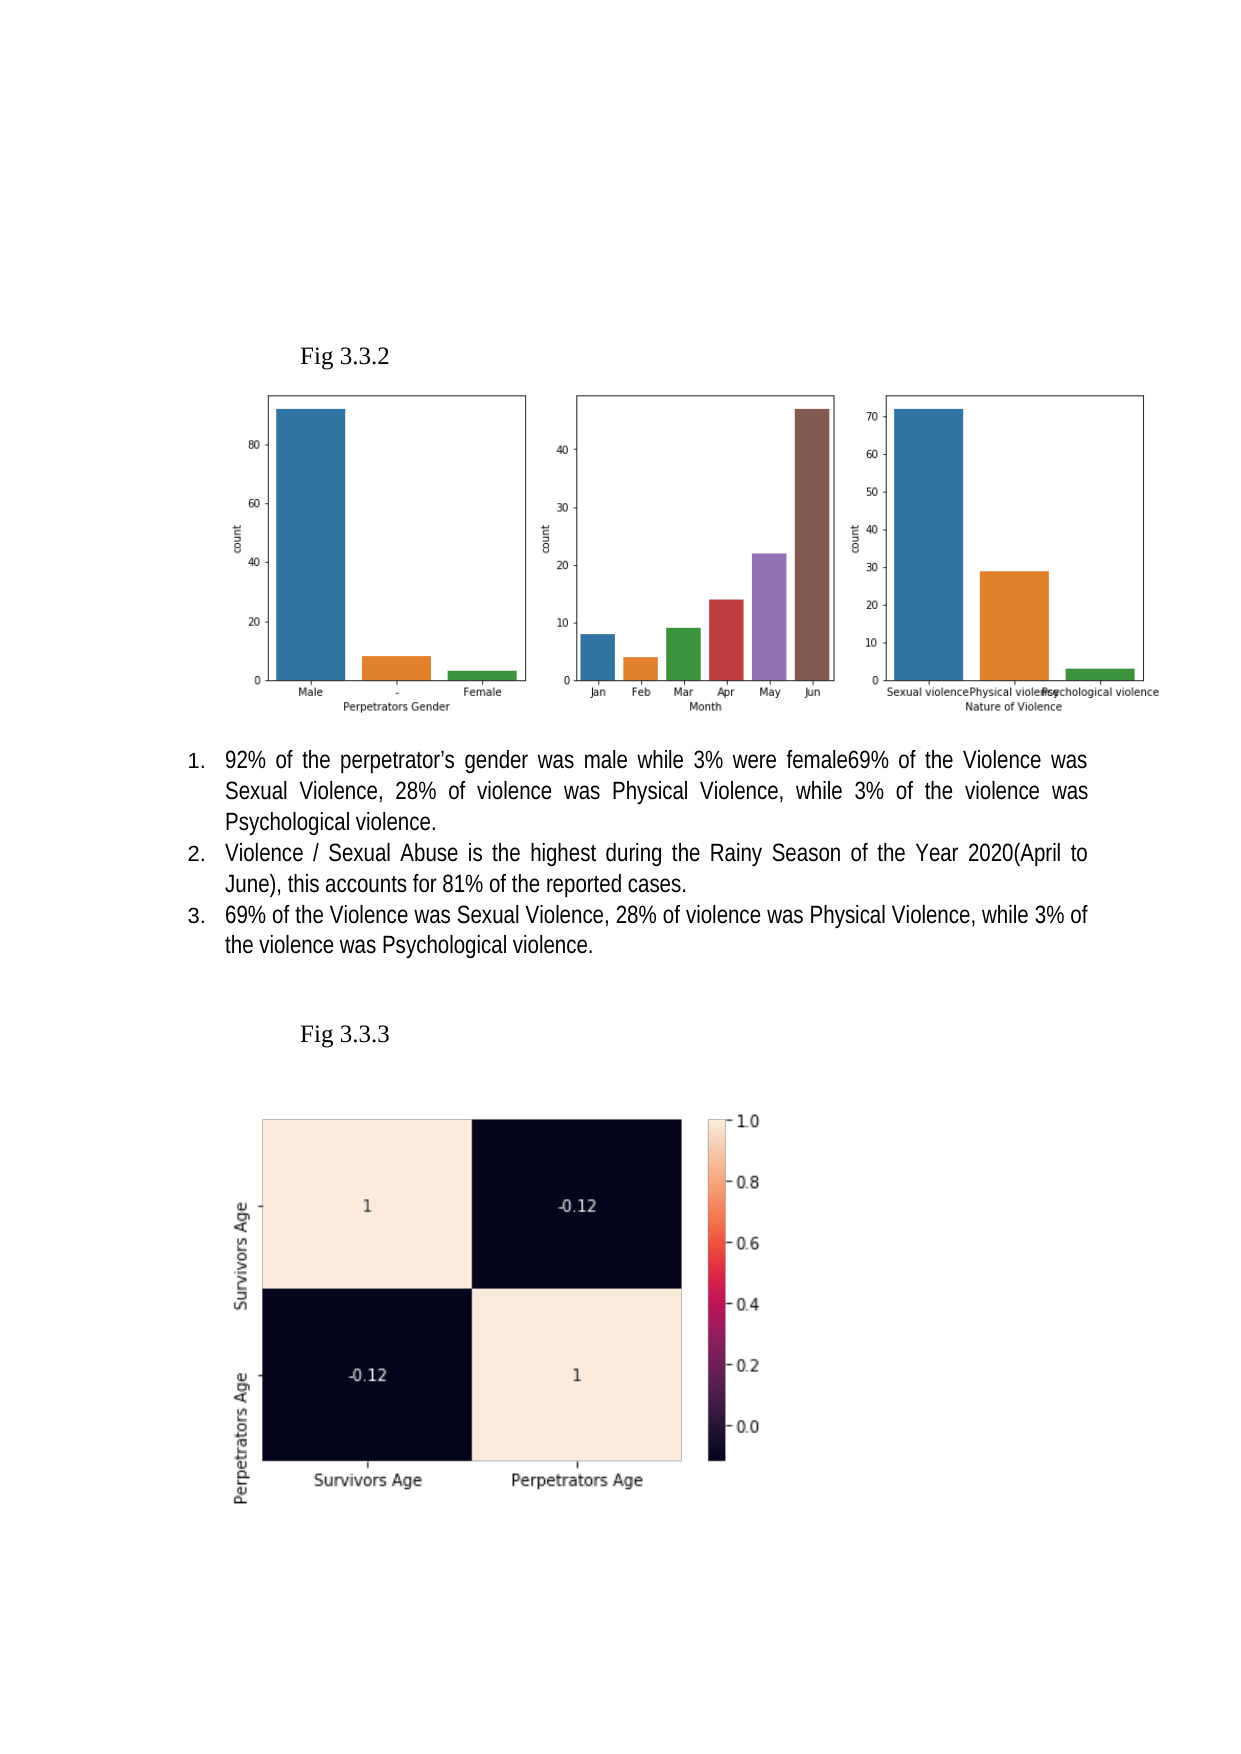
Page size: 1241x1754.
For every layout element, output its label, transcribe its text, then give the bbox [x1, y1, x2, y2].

list 92% of the perpetrator’s gender was male while 3% were female69% of the Violence was Sexual Violence, 28% of violence was Physical Violence, while 3% of the violence was Psychological violence. [187, 745, 1090, 835]
picture [225, 388, 1166, 720]
text Fig 3.3.2 [225, 341, 1090, 369]
list Violence / Sexual Abuse is the highest during the Rainy Season of the Year 2020(April to June), this accounts for 81% of the reported cases. [187, 838, 1090, 897]
picture [225, 1105, 771, 1513]
list 69% of the Violence was Sexual Violence, 28% of violence was Physical Violence, while 3% of the violence was Psychological violence. [187, 899, 1090, 959]
text Fig 3.3.3 [150, 1019, 1090, 1048]
